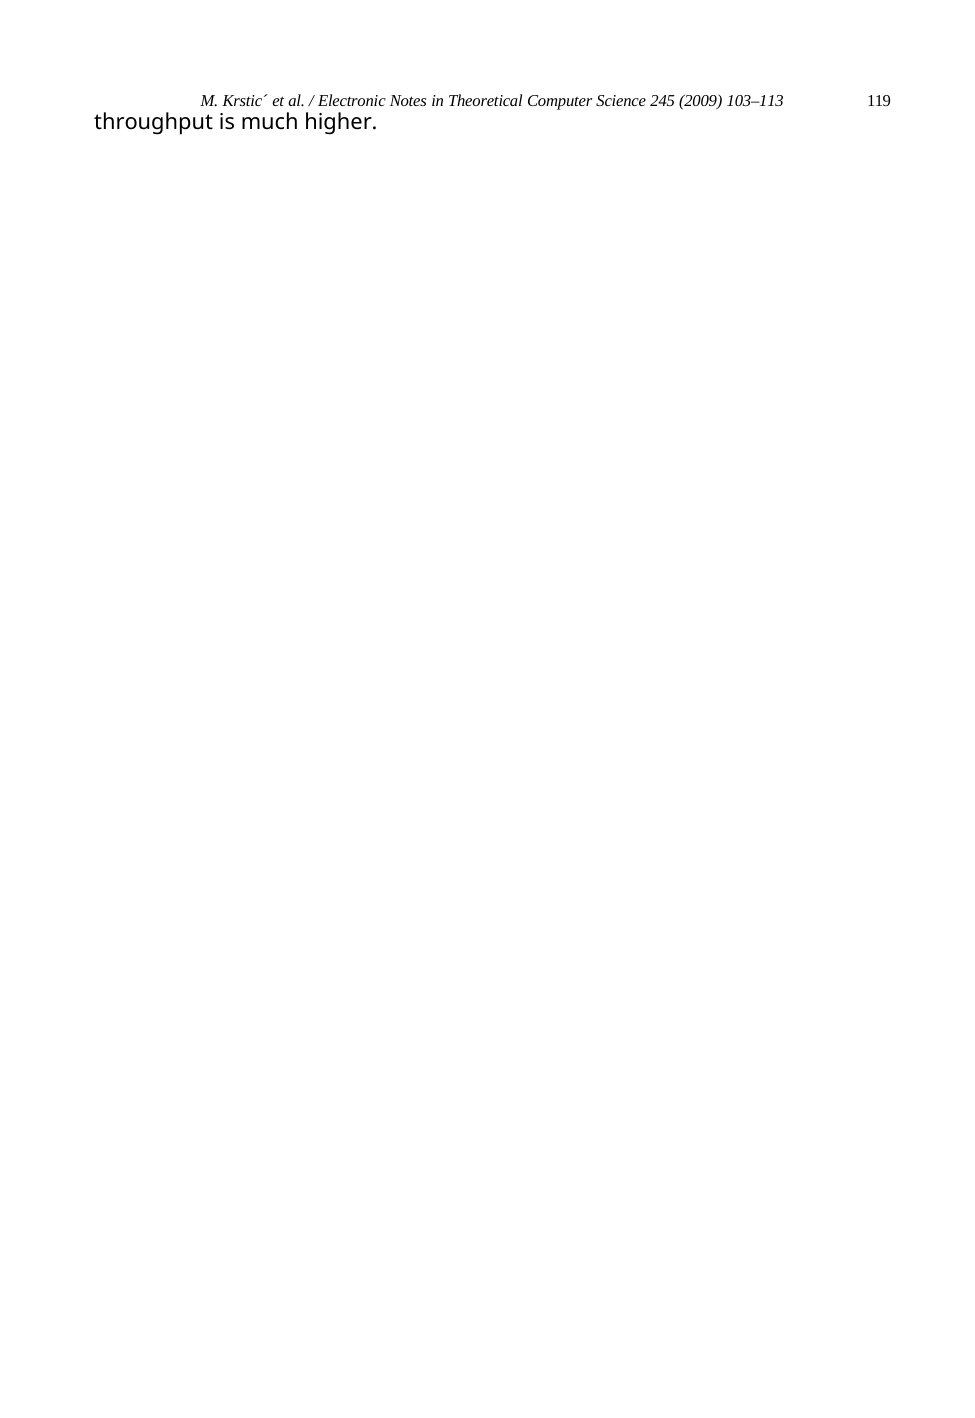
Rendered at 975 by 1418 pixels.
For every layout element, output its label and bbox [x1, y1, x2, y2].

text [94, 108, 893, 135]
